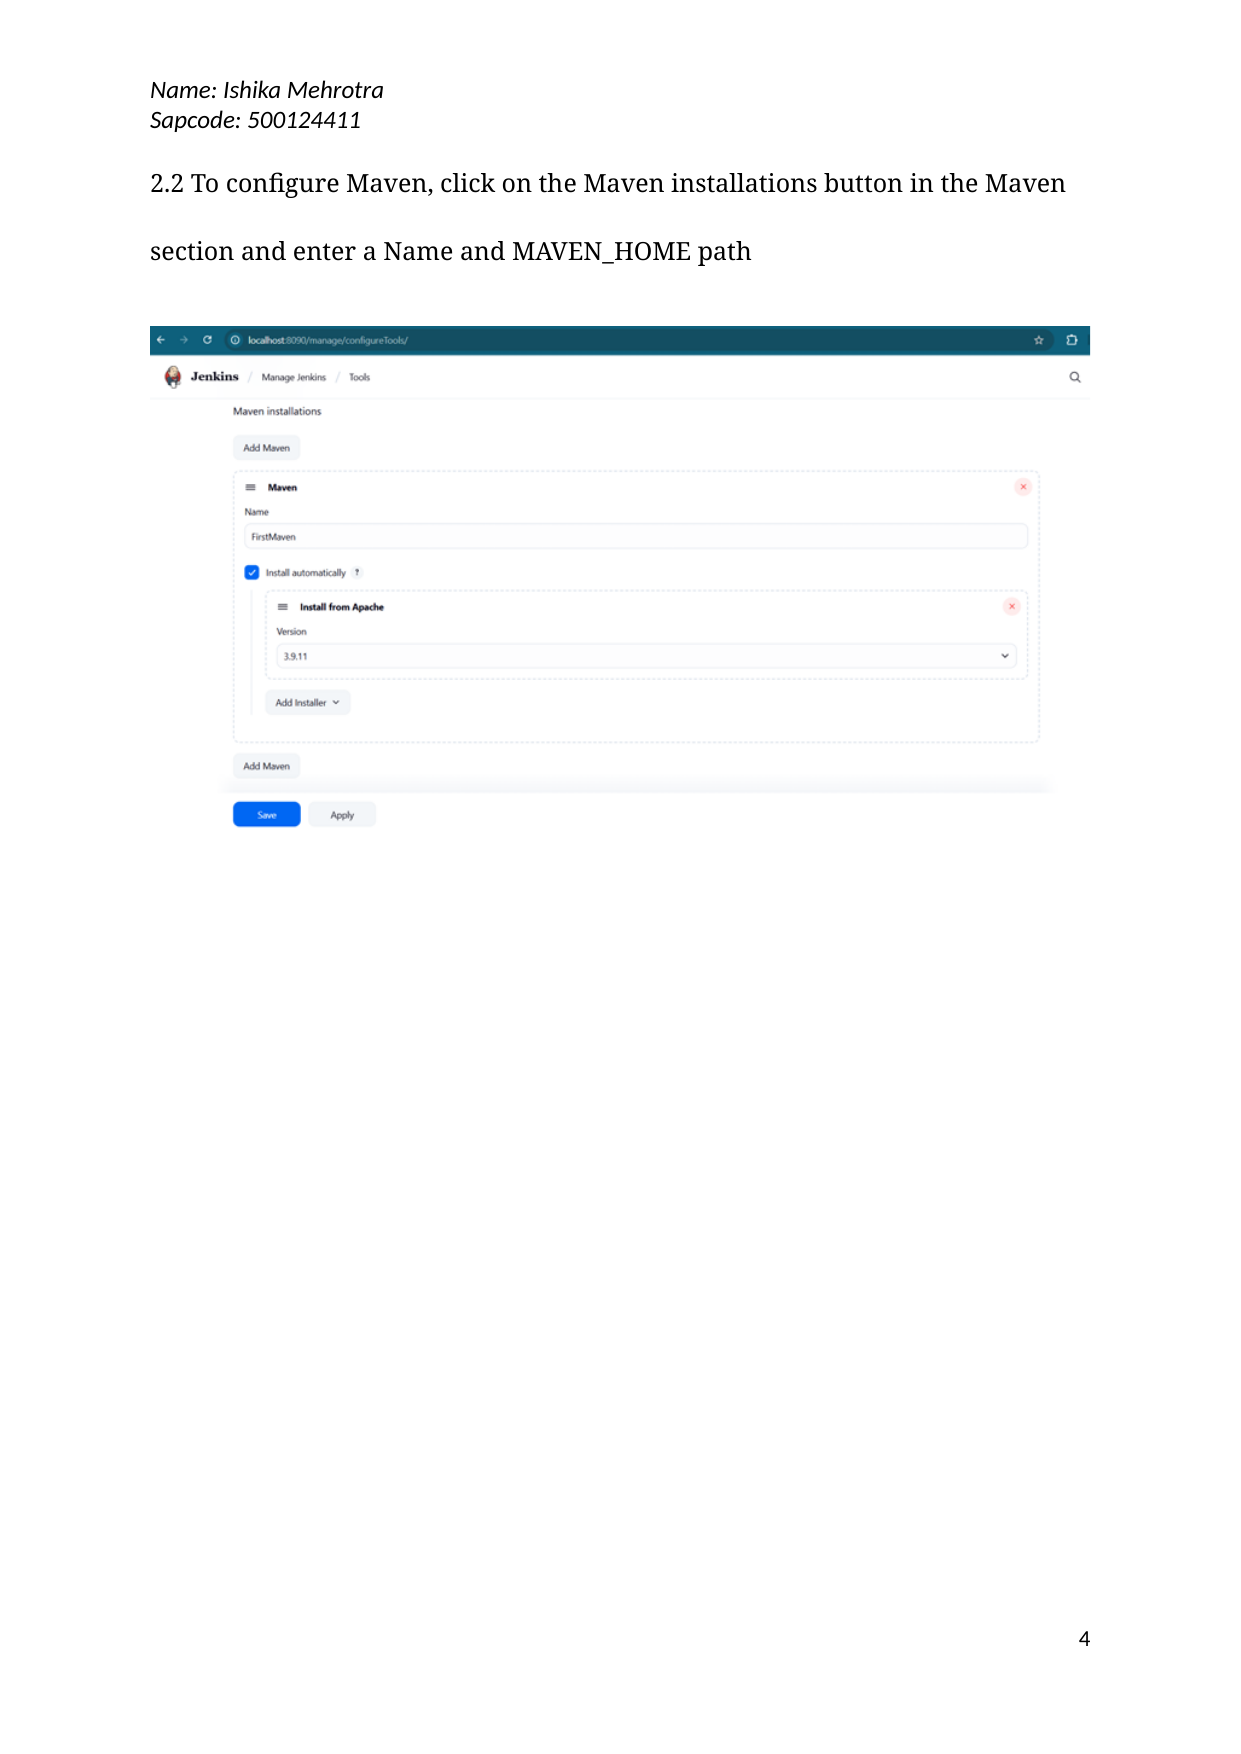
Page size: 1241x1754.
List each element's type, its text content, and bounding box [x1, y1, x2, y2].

text 2.2 To configure Maven, click on the Maven installations button in the Maven section and enter a Name and MAVEN_HOME path [150, 165, 1090, 267]
picture [150, 326, 1091, 831]
